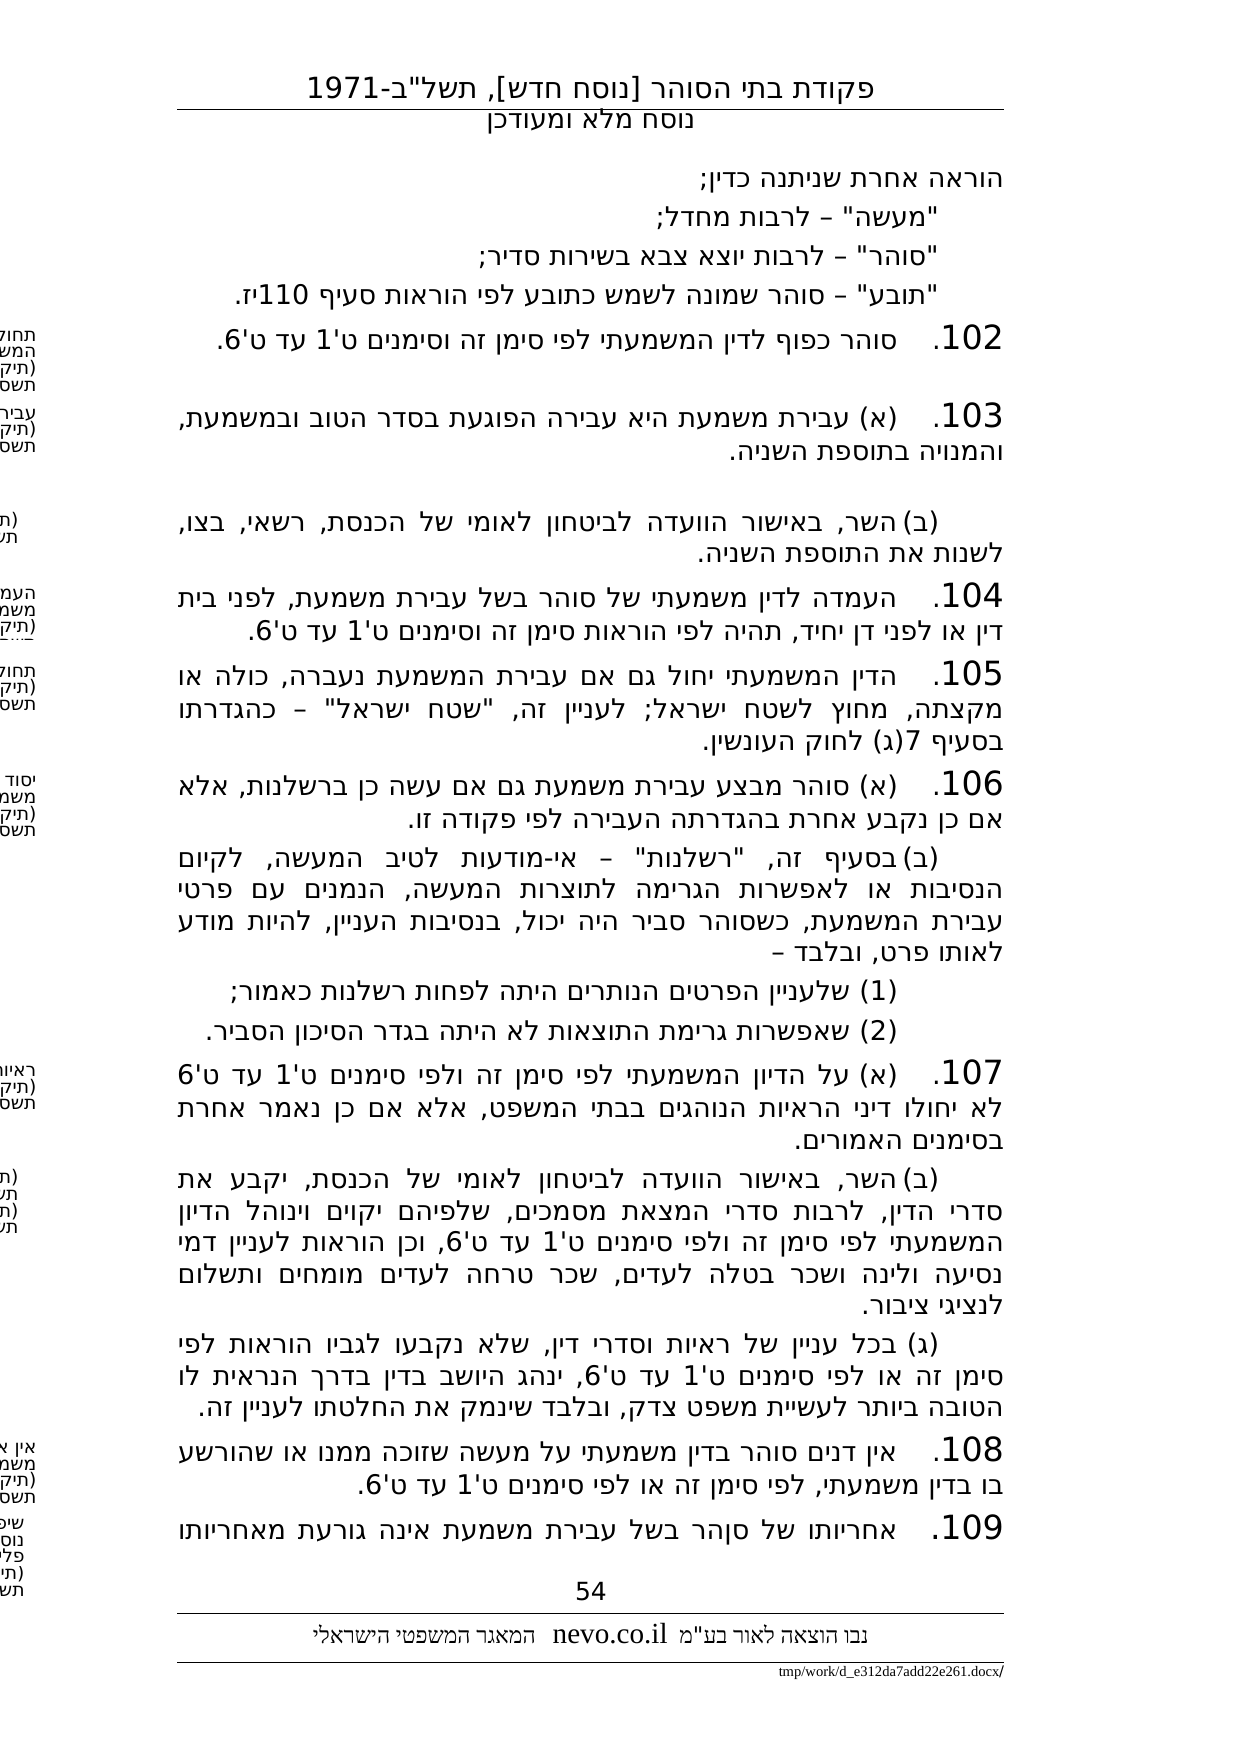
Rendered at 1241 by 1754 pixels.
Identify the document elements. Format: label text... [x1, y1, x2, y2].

text 108. אין דנים סוהר בדין משמעתי על מעשה שזוכה ממנו או שהורשע בו בדין משמעתי, לפי סימן זה או לפי סימנים ט'1 עד ט'6. [177, 1431, 1004, 1501]
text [177, 162, 1004, 194]
text 102. סוהר כפוף לדין המשמעתי לפי סימן זה וסימנים ט'1 עד ט'6. [177, 319, 1004, 357]
text (ג) בכל עניין של ראיות וסדרי דין, שלא נקבעו לגביו הוראות לפי סימן זה או לפי סימנים ט'1 עד ט'6, ינהג היושב בדין בדרך הנראית לו הטובה ביותר לעשיית משפט צדק, ובלבד שינמק את החלטתו לעניין זה. [177, 1329, 1004, 1423]
text (2) שאפשרות גרימת התוצאות לא היתה בגדר הסיכון הסביר. [177, 1015, 898, 1046]
text (ב) השר, באישור הוועדה לביטחון לאומי של הכנסת, יקבע את סדרי הדין, לרבות סדרי המצאת מסמכים, שלפיהם יקוים וינוהל הדיון המשמעתי לפי סימן זה ולפי סימנים ט'1 עד ט'6, וכן הוראות לעניין דמי נסיעה ולינה ושכר בטלה לעדים, שכר טרחה לעדים מומחים ותשלום לנציגי ציבור. [177, 1163, 1004, 1321]
text (1) שלעניין הפרטים הנותרים היתה לפחות רשלנות כאמור; [177, 976, 898, 1007]
text (ב) בסעיף זה, "רשלנות" – אי-מודעות לטיב המעשה, לקיום הנסיבות או לאפשרות הגרימה לתוצרות המעשה, הנמנים עם פרטי עבירת המשמעת, כשסוהר סביר היה יכול, בנסיבות העניין, להיות מודע לאותו פרט, ובלבד – [177, 842, 1004, 968]
text 104. העמדה לדין משמעתי של סוהר בשל עבירת משמעת, לפני בית דין או לפני דן יחיד, תהיה לפי הוראות סימן זה וסימנים ט'1 עד ט'6. [177, 577, 1004, 647]
text "מעשה" – לרבות מחדל; [177, 201, 1004, 233]
text 106. (א) סוהר מבצע עבירת משמעת גם אם עשה כן ברשלנות, אלא אם כן נקבע אחרת בהגדרתה העבירה לפי פקודה זו. [177, 764, 1004, 834]
text 105. הדין המשמעתי יחול גם אם עבירת המשמעת נעברה, כולה או מקצתה, מחוץ לשטח ישראל; לעניין זה, "שטח ישראל" – כהגדרתו בסעיף 7(ג) לחוק העונשין. [177, 654, 1004, 757]
text "סוהר" – לרבות יוצא צבא בשירות סדיר; [177, 241, 1004, 272]
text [177, 1509, 1004, 1548]
text 103. (א) עבירת משמעת היא עבירה הפוגעת בסדר הטוב ובמשמעת, והמנויה בתוספת השניה. [177, 397, 1004, 467]
text "תובע" – סוהר שמונה לשמש כתובע לפי הוראות סעיף 110יז. [177, 279, 1004, 311]
text 107. (א) על הדיון המשמעתי לפי סימן זה ולפי סימנים ט'1 עד ט'6 לא יחולו דיני הראיות הנוהגים בבתי המשפט, אלא אם כן נאמר אחרת בסימנים האמורים. [177, 1054, 1004, 1156]
text (ב) השר, באישור הוועדה לביטחון לאומי של הכנסת, רשאי, בצו, לשנות את התוספת השניה. [177, 506, 1004, 569]
